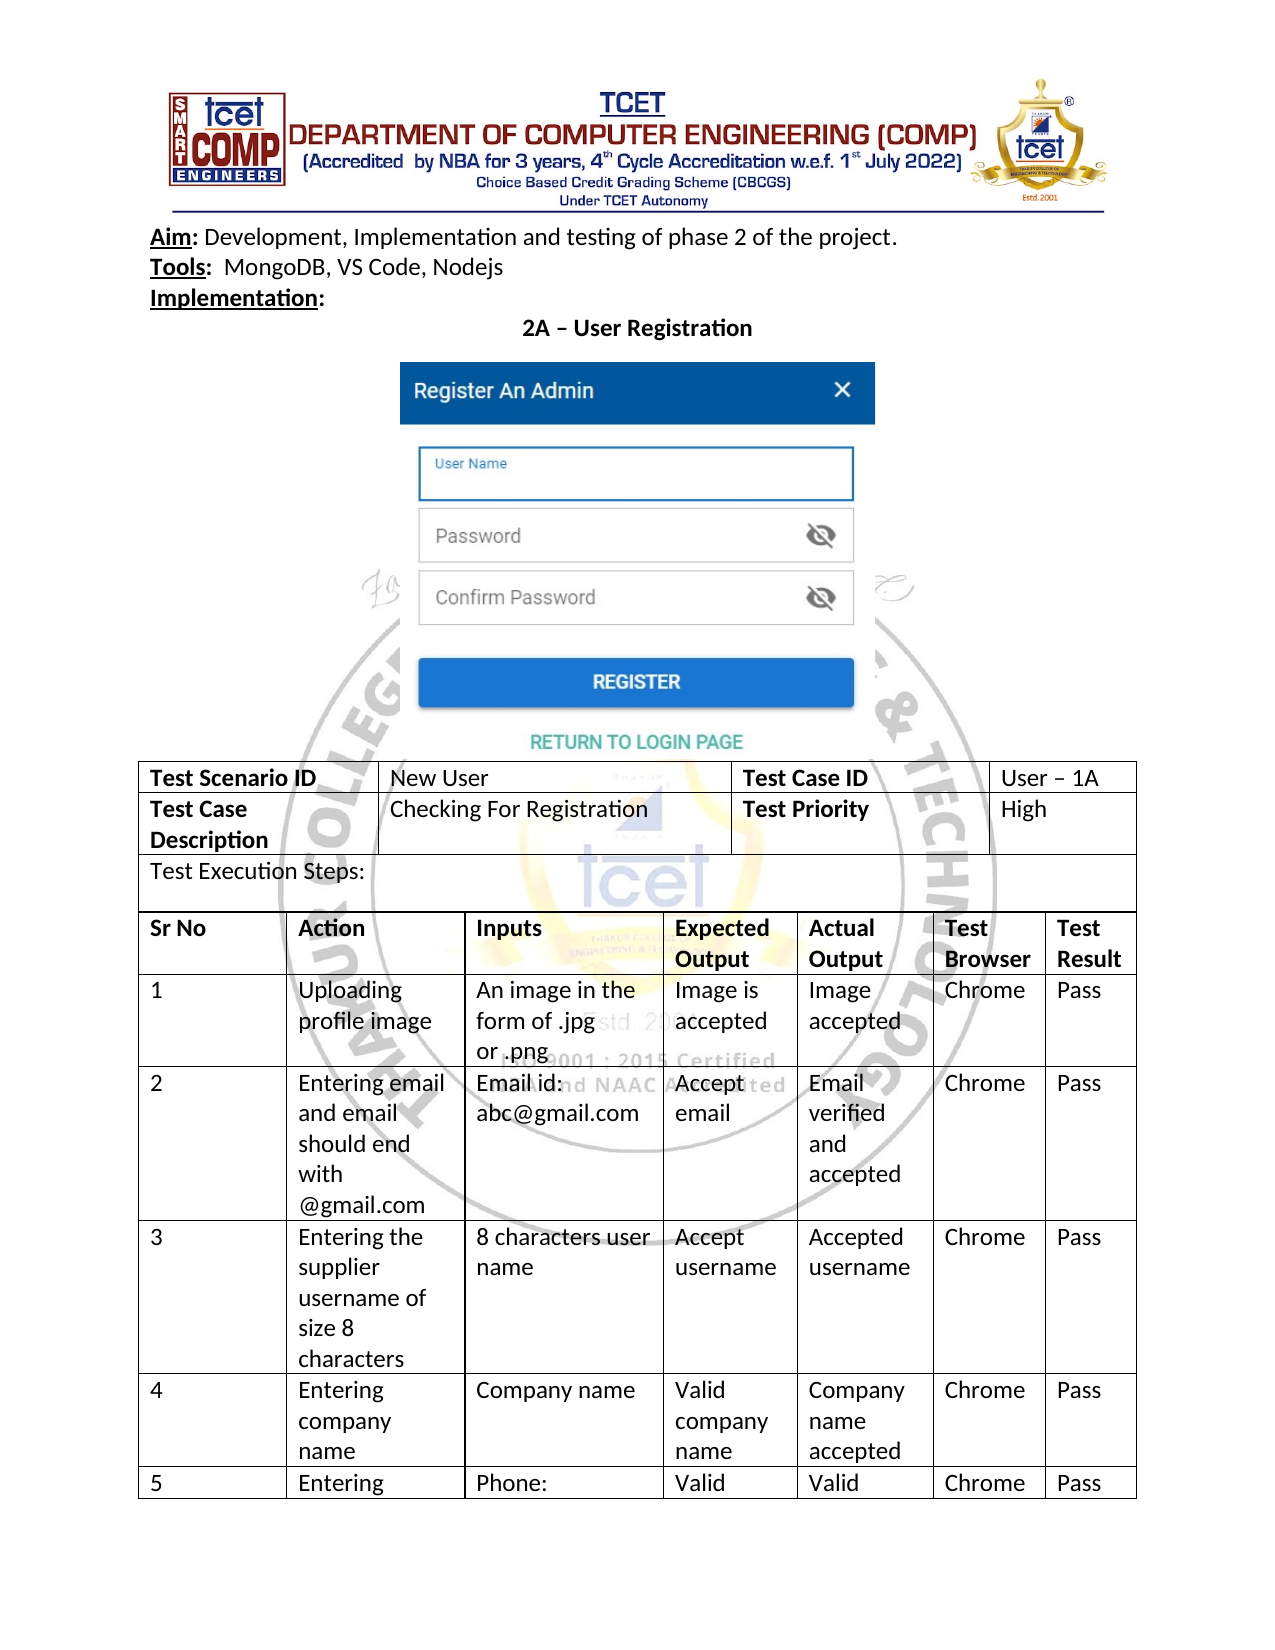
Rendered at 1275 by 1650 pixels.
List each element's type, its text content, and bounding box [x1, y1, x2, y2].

table_cell Chrome [934, 975, 1045, 1066]
table_cell 3 [139, 1221, 286, 1373]
table_cell 4 [139, 1374, 286, 1466]
table_cell Test Case Description [139, 793, 378, 854]
table_cell 2 [139, 1067, 286, 1220]
text Implementation: [150, 282, 1125, 312]
table_cell Entering the supplier username of size 8 characters [287, 1221, 464, 1373]
table_cell Company name [466, 1374, 663, 1466]
table_cell 1 [139, 975, 286, 1066]
table_cell Email verified and accepted [798, 1067, 933, 1220]
table_header User – 1A [990, 762, 1136, 792]
table_header Test Case ID [732, 762, 989, 792]
table_cell Test Browser [934, 913, 1045, 973]
table_cell Chrome [934, 1067, 1045, 1220]
table_cell Valid Phone no. [664, 1467, 797, 1497]
table_cell Pass [1046, 975, 1136, 1066]
table_cell High [990, 793, 1136, 854]
table_cell Action [287, 913, 464, 973]
table_cell Accept email [664, 1067, 797, 1220]
table_cell Pass [1046, 1467, 1136, 1497]
table_cell Image accepted [798, 975, 933, 1066]
table_cell Company name accepted [798, 1374, 933, 1466]
table_cell Expected Output [664, 913, 797, 973]
text 2A – User Registration [150, 312, 1125, 343]
picture [150, 75, 1125, 221]
table_cell Valid company name [664, 1374, 797, 1466]
table_cell Pass [1046, 1067, 1136, 1220]
table_cell Test Priority [732, 793, 989, 854]
table_cell Test Result [1046, 913, 1136, 973]
table_cell Inputs [466, 913, 663, 973]
table_cell Phone: XXXXXXXXXXX [466, 1467, 663, 1497]
table_cell Chrome [934, 1467, 1045, 1497]
table_cell Pass [1046, 1221, 1136, 1373]
table_cell Uploading profile image [287, 975, 464, 1066]
table_cell Accepted username [798, 1221, 933, 1373]
table_header Test Scenario ID [139, 762, 378, 792]
table_cell Email id: abc@gmail.com [466, 1067, 663, 1220]
text Aim: Development, Implementation and testing of phase 2 of the project. [150, 221, 1125, 251]
table_cell 5 [139, 1467, 286, 1497]
table_cell Chrome [934, 1221, 1045, 1373]
table_cell Pass [1046, 1374, 1136, 1466]
table_cell Accept username [664, 1221, 797, 1373]
table_cell Valid Phone no. [798, 1467, 933, 1497]
table_cell An image in the form of .jpg or .png [466, 975, 663, 1066]
table_cell Checking For Registration [379, 793, 731, 854]
table_cell Image is accepted [664, 975, 797, 1066]
table_cell Entering company name [287, 1374, 464, 1466]
table_cell Entering Phone no. and it must be 10-digit of number [287, 1467, 464, 1497]
table_cell Entering email and email should end with @gmail.com [287, 1067, 464, 1220]
table_cell Actual Output [798, 913, 933, 973]
picture [278, 362, 997, 761]
table_cell Test Execution Steps: [139, 855, 1136, 911]
table_cell 8 characters user name [466, 1221, 663, 1373]
text Tools: MongoDB, VS Code, Nodejs [150, 251, 1125, 282]
table_header New User [379, 762, 731, 792]
table_cell Chrome [934, 1374, 1045, 1466]
table_cell Sr No [139, 913, 286, 973]
